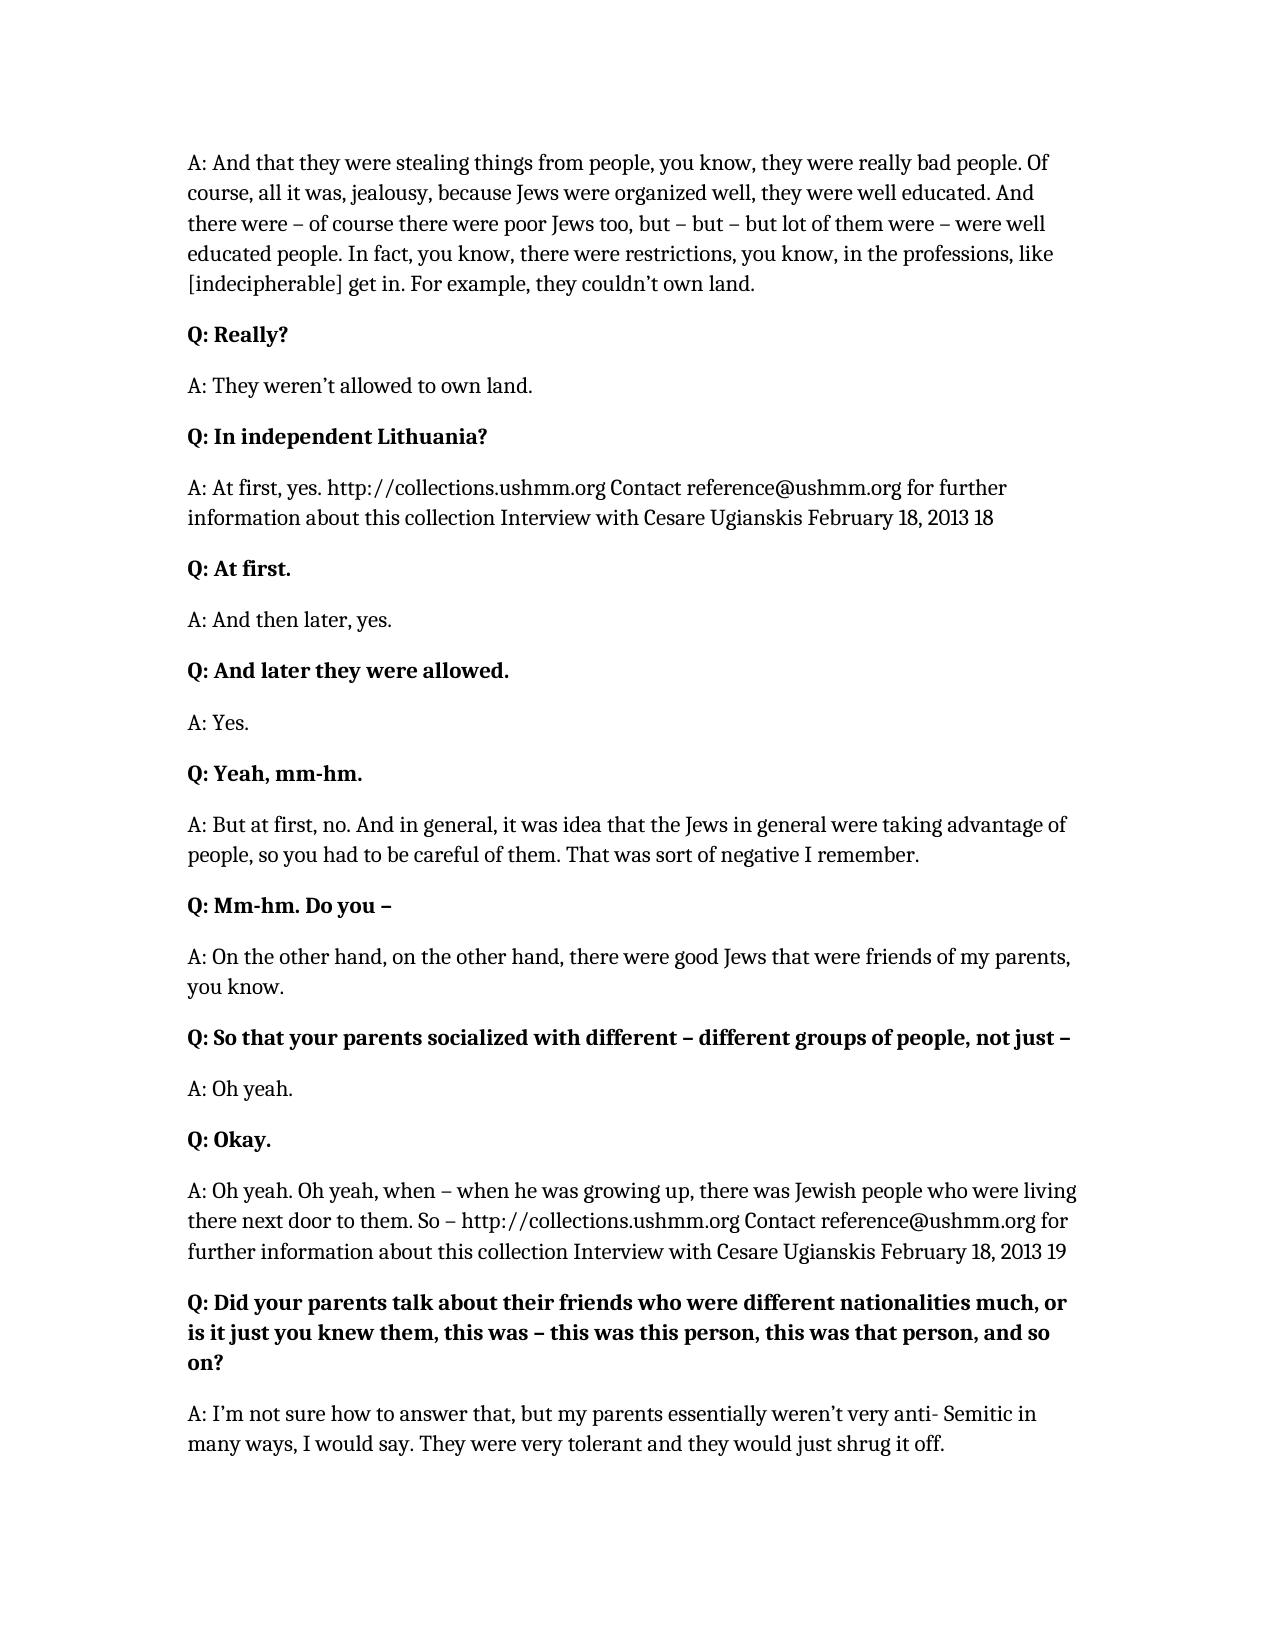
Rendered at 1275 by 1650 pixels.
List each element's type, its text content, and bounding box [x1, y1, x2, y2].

text Q: Really? [187, 322, 1087, 348]
text Q: And later they were allowed. [187, 658, 1087, 685]
text A: But at first, no. And in general, it was idea that the Jews in general were taking advantage of people, so you had to be careful of them. That was sort of negative I remember. [187, 811, 1087, 868]
text A: And then later, yes. [187, 607, 1087, 634]
text Q: So that your parents socialized with different – different groups of people, not just – [187, 1025, 1087, 1051]
text Q: Yeah, mm-hm. [187, 760, 1087, 787]
text A: Yes. [187, 709, 1087, 736]
text Q: At first. [187, 556, 1087, 583]
text A: At first, yes. http://collections.ushmm.org Contact reference@ushmm.org for further information about this collection Interview with Cesare Ugianskis February 18, 2013 18 [187, 475, 1087, 532]
text A: I’m not sure how to answer that, but my parents essentially weren’t very anti- Semitic in many ways, I would say. They were very tolerant and they would just shrug it off. [187, 1401, 1087, 1458]
text Q: Did your parents talk about their friends who were different nationalities much, or is it just you knew them, this was – this was this person, this was that person, and so on? [187, 1289, 1087, 1376]
text Q: Mm-hm. Do you – [187, 893, 1087, 919]
text Q: Okay. [187, 1127, 1087, 1153]
text Q: In independent Lithuania? [187, 424, 1087, 450]
text A: They weren’t allowed to own land. [187, 373, 1087, 399]
text A: Oh yeah. [187, 1076, 1087, 1102]
text A: And that they were stealing things from people, you know, they were really bad people. Of course, all it was, jealousy, because Jews were organized well, they were well educated. And there were – of course there were poor Jews too, but – but – but lot of them were – were well educated people. In fact, you know, there were restrictions, you know, in the professions, like [indecipherable] get in. For example, they couldn’t own land. [187, 150, 1087, 297]
text A: On the other hand, on the other hand, there were good Jews that were friends of my parents, you know. [187, 944, 1087, 1000]
text A: Oh yeah. Oh yeah, when – when he was growing up, there was Jewish people who were living there next door to them. So – http://collections.ushmm.org Contact reference@ushmm.org for further information about this collection Interview with Cesare Ugianskis February 18, 2013 19 [187, 1178, 1087, 1265]
